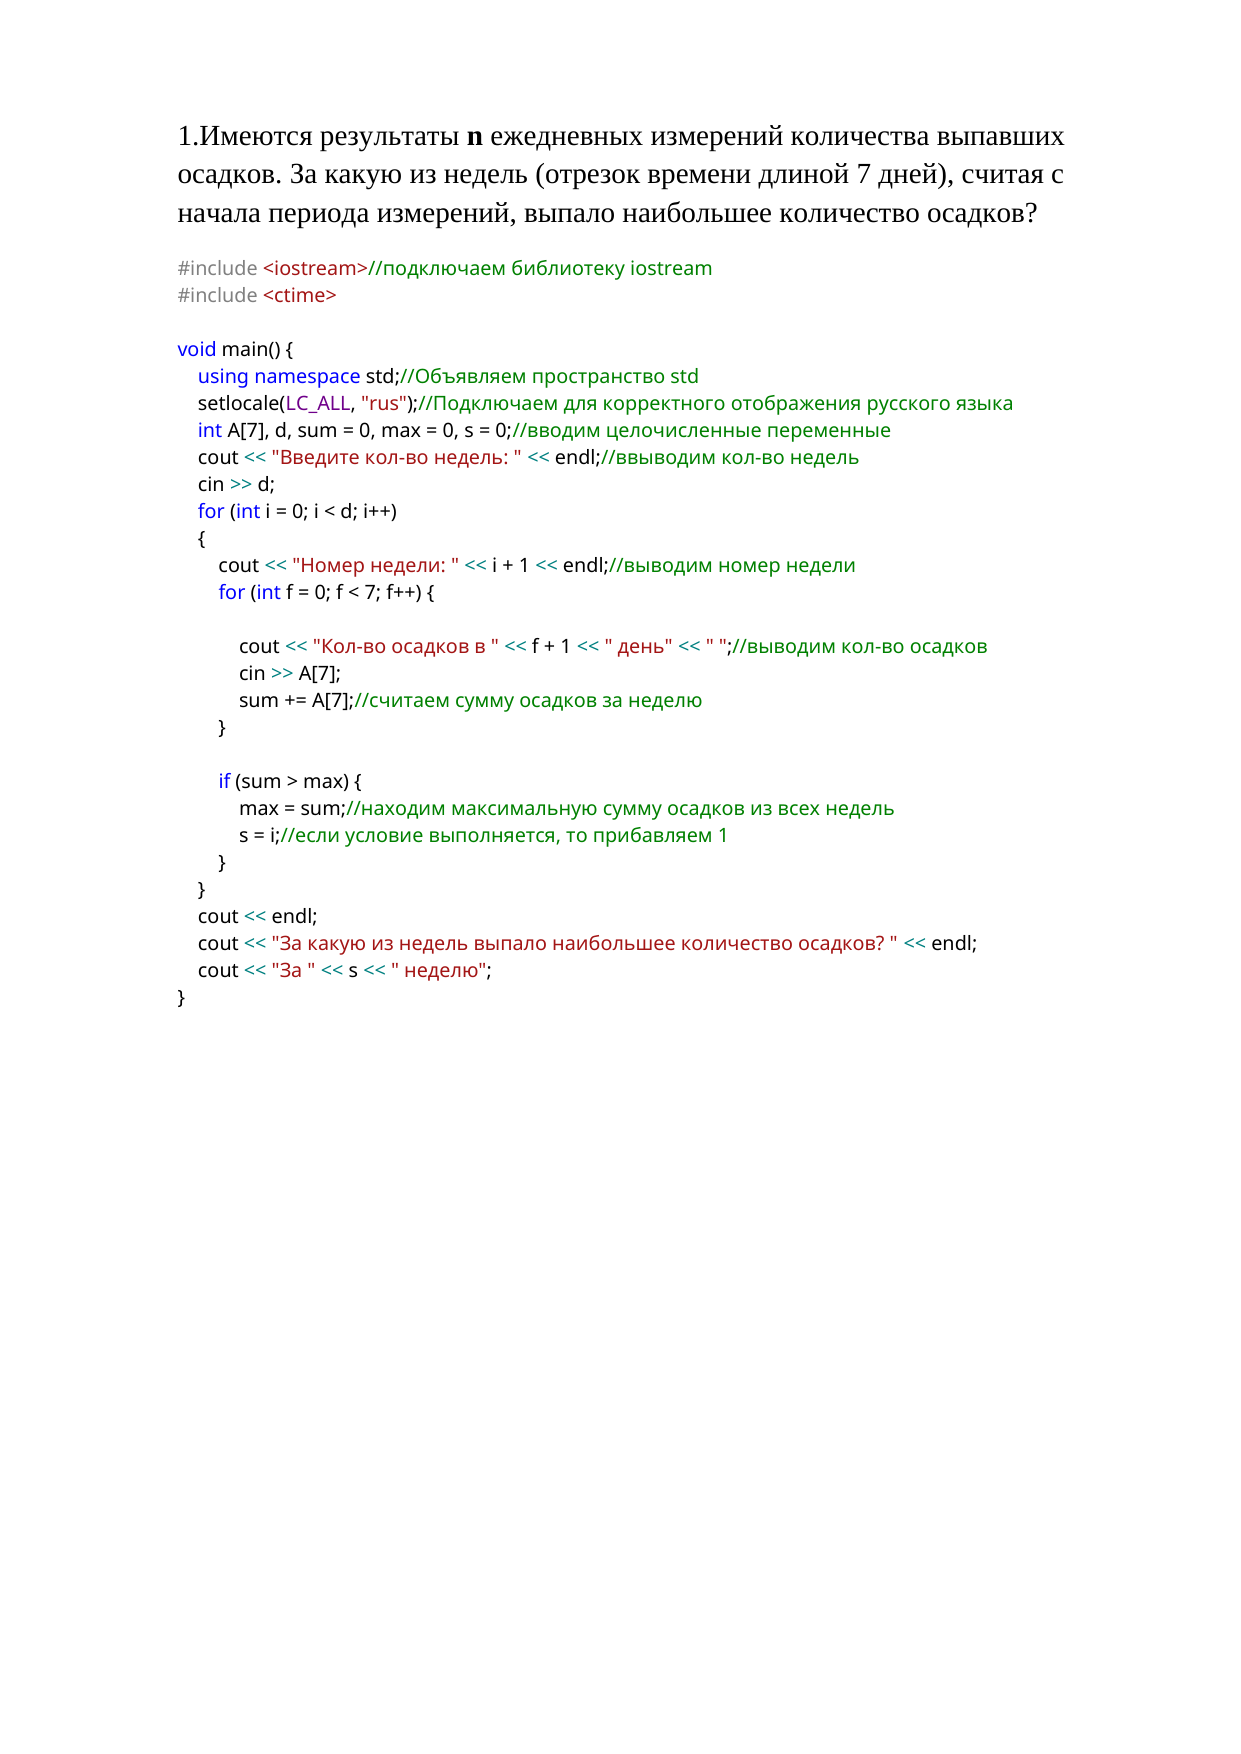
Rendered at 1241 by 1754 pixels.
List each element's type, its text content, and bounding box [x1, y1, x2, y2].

text cout << "Кол-во осадков в " << f + 1 << " день" << " ";//выводим кол-во осадков [177, 632, 1152, 659]
text max = sum;//находим максимальную сумму осадков из всех недель [177, 794, 1152, 821]
text cout << endl; [177, 902, 1152, 929]
text void main() { [177, 336, 1152, 362]
text 1.Имеются результаты n ежедневных измерений количества выпавших осадков. За какую из недель (отрезок времени длиной 7 дней), считая с начала периода измерений, выпало наибольшее количество осадков? [177, 118, 1152, 229]
text for (int f = 0; f < 7; f++) { [177, 578, 1152, 605]
text } [177, 848, 1152, 875]
text if (sum > max) { [177, 767, 1152, 794]
text #include <iostream>//подключаем библиотеку iostream [177, 254, 1152, 282]
text setlocale(LC_ALL, "rus");//Подключаем для корректного отображения русского языка [177, 389, 1152, 416]
text cout << "За какую из недель выпало наибольшее количество осадков? " << endl; [177, 929, 1152, 956]
text cin >> d; [177, 470, 1152, 497]
text s = i;//если условие выполняется, то прибавляем 1 [177, 821, 1152, 848]
text cout << "За " << s << " неделю"; [177, 956, 1152, 983]
text cout << "Введите кол-во недель: " << endl;//ввыводим кол-во недель [177, 443, 1152, 470]
text } [177, 875, 1152, 902]
text } [177, 713, 1152, 740]
text for (int i = 0; i < d; i++) [177, 497, 1152, 524]
text using namespace std;//Объявляем пространство std [177, 362, 1152, 389]
text cout << "Номер недели: " << i + 1 << endl;//выводим номер недели [177, 551, 1152, 578]
text int A[7], d, sum = 0, max = 0, s = 0;//вводим целочисленные переменные [177, 416, 1152, 443]
text { [177, 524, 1152, 551]
text sum += A[7];//считаем сумму осадков за неделю [177, 686, 1152, 713]
text cin >> A[7]; [177, 659, 1152, 686]
text } [177, 983, 1152, 1010]
text #include <ctime> [177, 282, 1152, 308]
